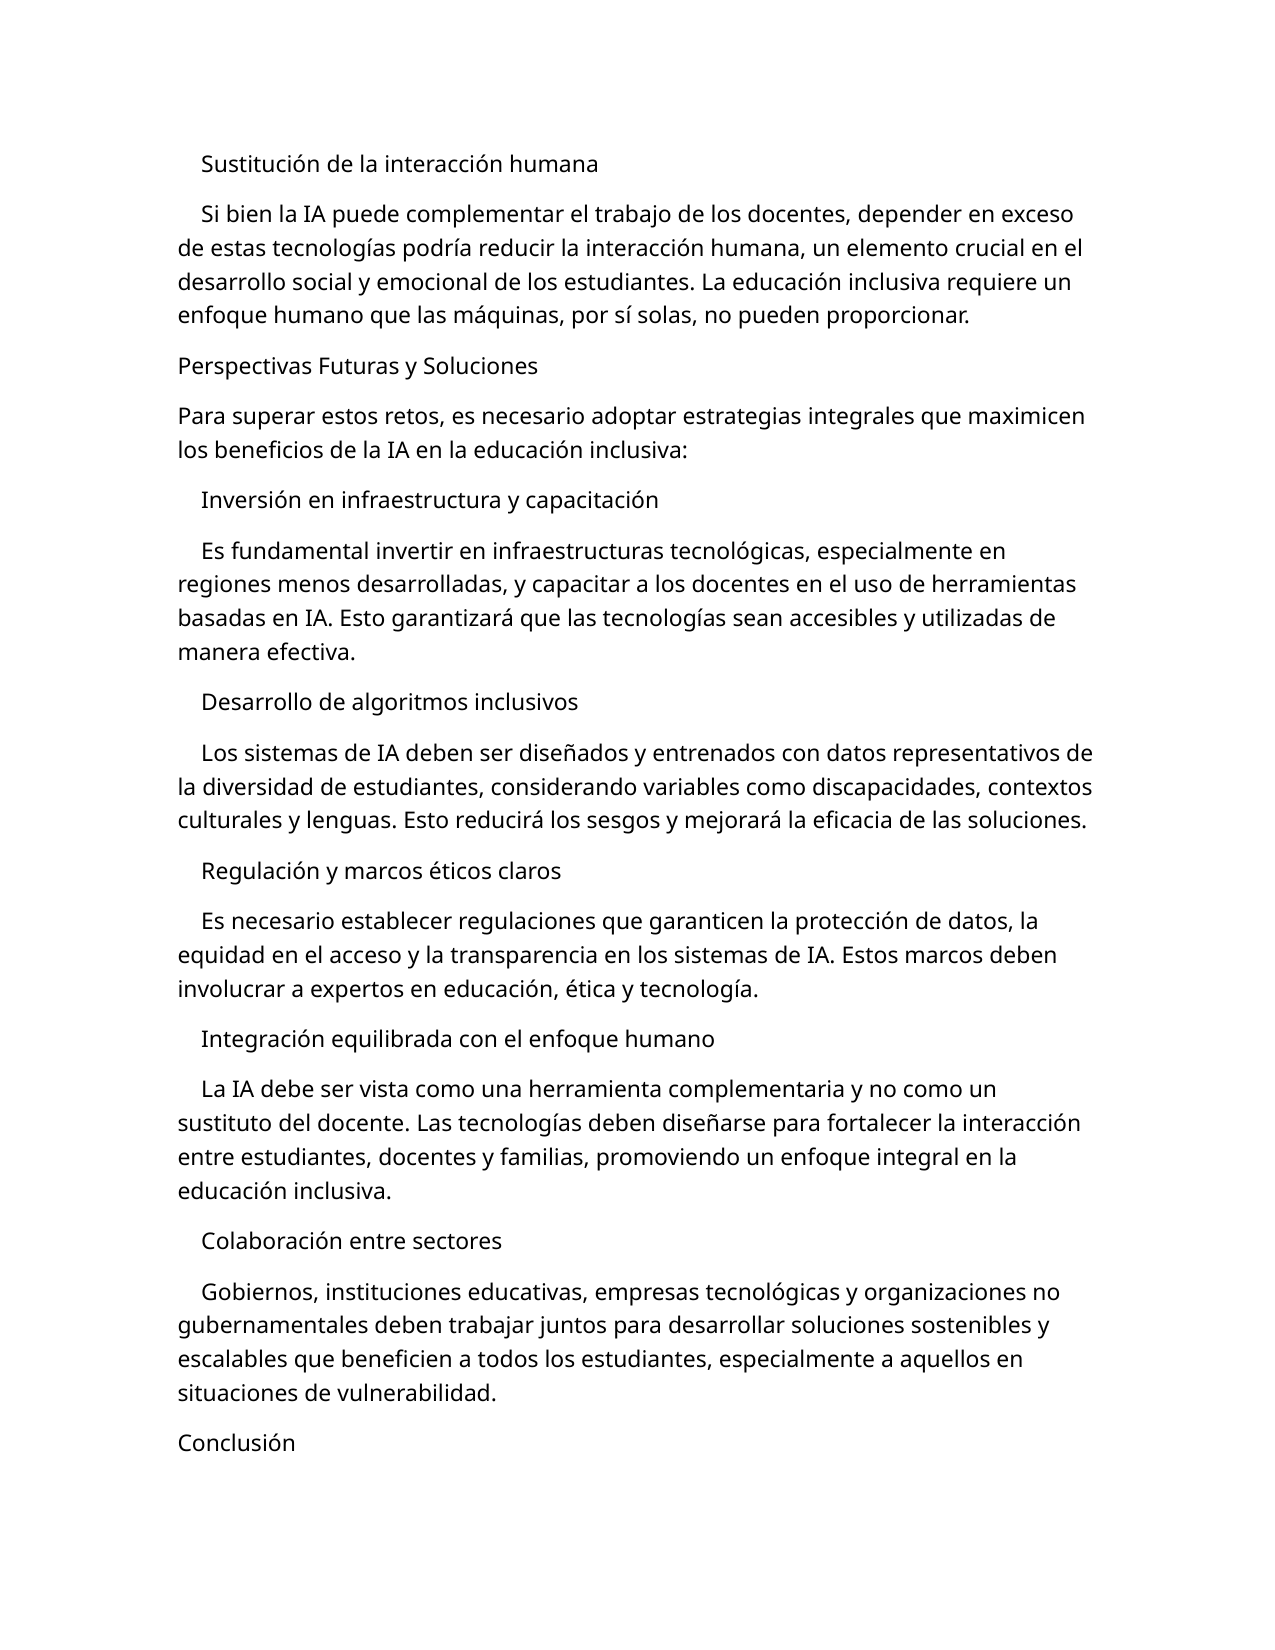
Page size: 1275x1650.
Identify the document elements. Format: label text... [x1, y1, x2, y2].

text Inversión en infraestructura y capacitación [177, 484, 1098, 516]
text Desarrollo de algoritmos inclusivos [177, 686, 1098, 718]
text Si bien la IA puede complementar el trabajo de los docentes, depender en exceso de estas tecnologías podría reducir la interacción humana, un elemento crucial en el desarrollo social y emocional de los estudiantes. La educación inclusiva requiere un enfoque humano que las máquinas, por sí solas, no pueden proporcionar. [177, 198, 1098, 331]
text Colaboración entre sectores [177, 1225, 1098, 1256]
text La IA debe ser vista como una herramienta complementaria y no como un sustituto del docente. Las tecnologías deben diseñarse para fortalecer la interacción entre estudiantes, docentes y familias, promoviendo un enfoque integral en la educación inclusiva. [177, 1073, 1098, 1206]
text Conclusión [177, 1427, 1098, 1458]
text Para superar estos retos, es necesario adoptar estrategias integrales que maximicen los beneficios de la IA en la educación inclusiva: [177, 400, 1098, 465]
text Perspectivas Futuras y Soluciones [177, 350, 1098, 381]
text Gobiernos, instituciones educativas, empresas tecnológicas y organizaciones no gubernamentales deben trabajar juntos para desarrollar soluciones sostenibles y escalables que beneficien a todos los estudiantes, especialmente a aquellos en situaciones de vulnerabilidad. [177, 1276, 1098, 1408]
text Sustitución de la interacción humana [177, 148, 1098, 179]
text Los sistemas de IA deben ser diseñados y entrenados con datos representativos de la diversidad de estudiantes, considerando variables como discapacidades, contextos culturales y lenguas. Esto reducirá los sesgos y mejorará la eficacia de las soluciones. [177, 737, 1098, 836]
text Integración equilibrada con el enfoque humano [177, 1023, 1098, 1054]
text Regulación y marcos éticos claros [177, 855, 1098, 886]
text Es necesario establecer regulaciones que garanticen la protección de datos, la equidad en el acceso y la transparencia en los sistemas de IA. Estos marcos deben involucrar a expertos en educación, ética y tecnología. [177, 905, 1098, 1004]
text Es fundamental invertir en infraestructuras tecnológicas, especialmente en regiones menos desarrolladas, y capacitar a los docentes en el uso de herramientas basadas en IA. Esto garantizará que las tecnologías sean accesibles y utilizadas de manera efectiva. [177, 535, 1098, 667]
